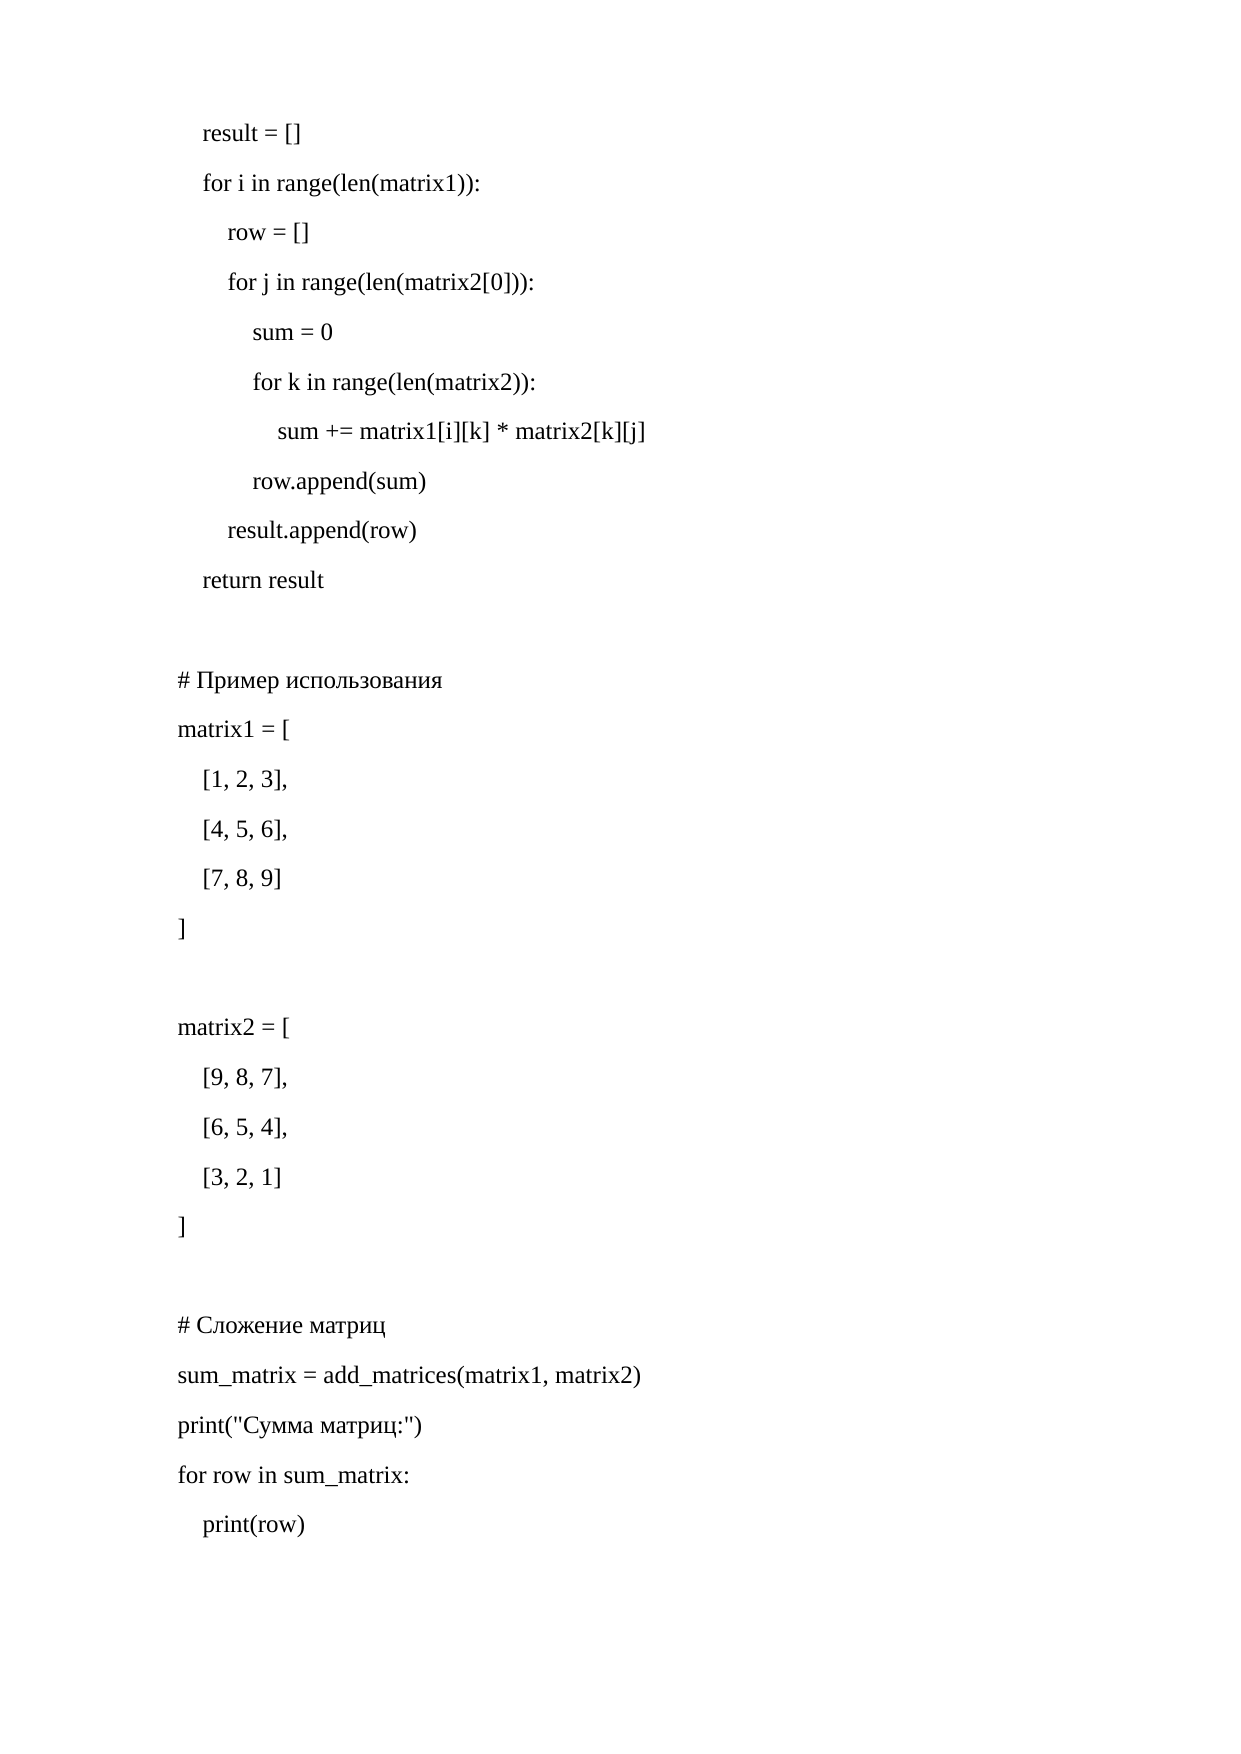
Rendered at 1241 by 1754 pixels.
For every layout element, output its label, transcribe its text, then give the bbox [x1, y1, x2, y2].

text sum = 0 [177, 317, 1152, 346]
text [9, 8, 7], [177, 1062, 1152, 1091]
text # Пример использования [177, 665, 1152, 693]
text return result [177, 565, 1152, 594]
text [7, 8, 9] [177, 863, 1152, 892]
text print("Сумма матриц:") [177, 1410, 1152, 1439]
text result = [] [177, 118, 1152, 147]
text for j in range(len(matrix2[0])): [177, 267, 1152, 296]
text [6, 5, 4], [177, 1112, 1152, 1141]
text # Сложение матриц [177, 1311, 1152, 1339]
text [4, 5, 6], [177, 814, 1152, 842]
text result.append(row) [177, 516, 1152, 544]
text matrix2 = [ [177, 1012, 1152, 1041]
text [3, 2, 1] [177, 1162, 1152, 1190]
text ] [177, 1211, 1152, 1240]
text ] [177, 913, 1152, 942]
text sum_matrix = add_matrices(matrix1, matrix2) [177, 1360, 1152, 1389]
text for k in range(len(matrix2)): [177, 367, 1152, 395]
text row.append(sum) [177, 466, 1152, 495]
text row = [] [177, 217, 1152, 246]
text [1, 2, 3], [177, 764, 1152, 793]
text matrix1 = [ [177, 714, 1152, 743]
text for i in range(len(matrix1)): [177, 168, 1152, 197]
text sum += matrix1[i][k] * matrix2[k][j] [177, 416, 1152, 445]
text for row in sum_matrix: [177, 1460, 1152, 1488]
text print(row) [177, 1509, 1152, 1538]
